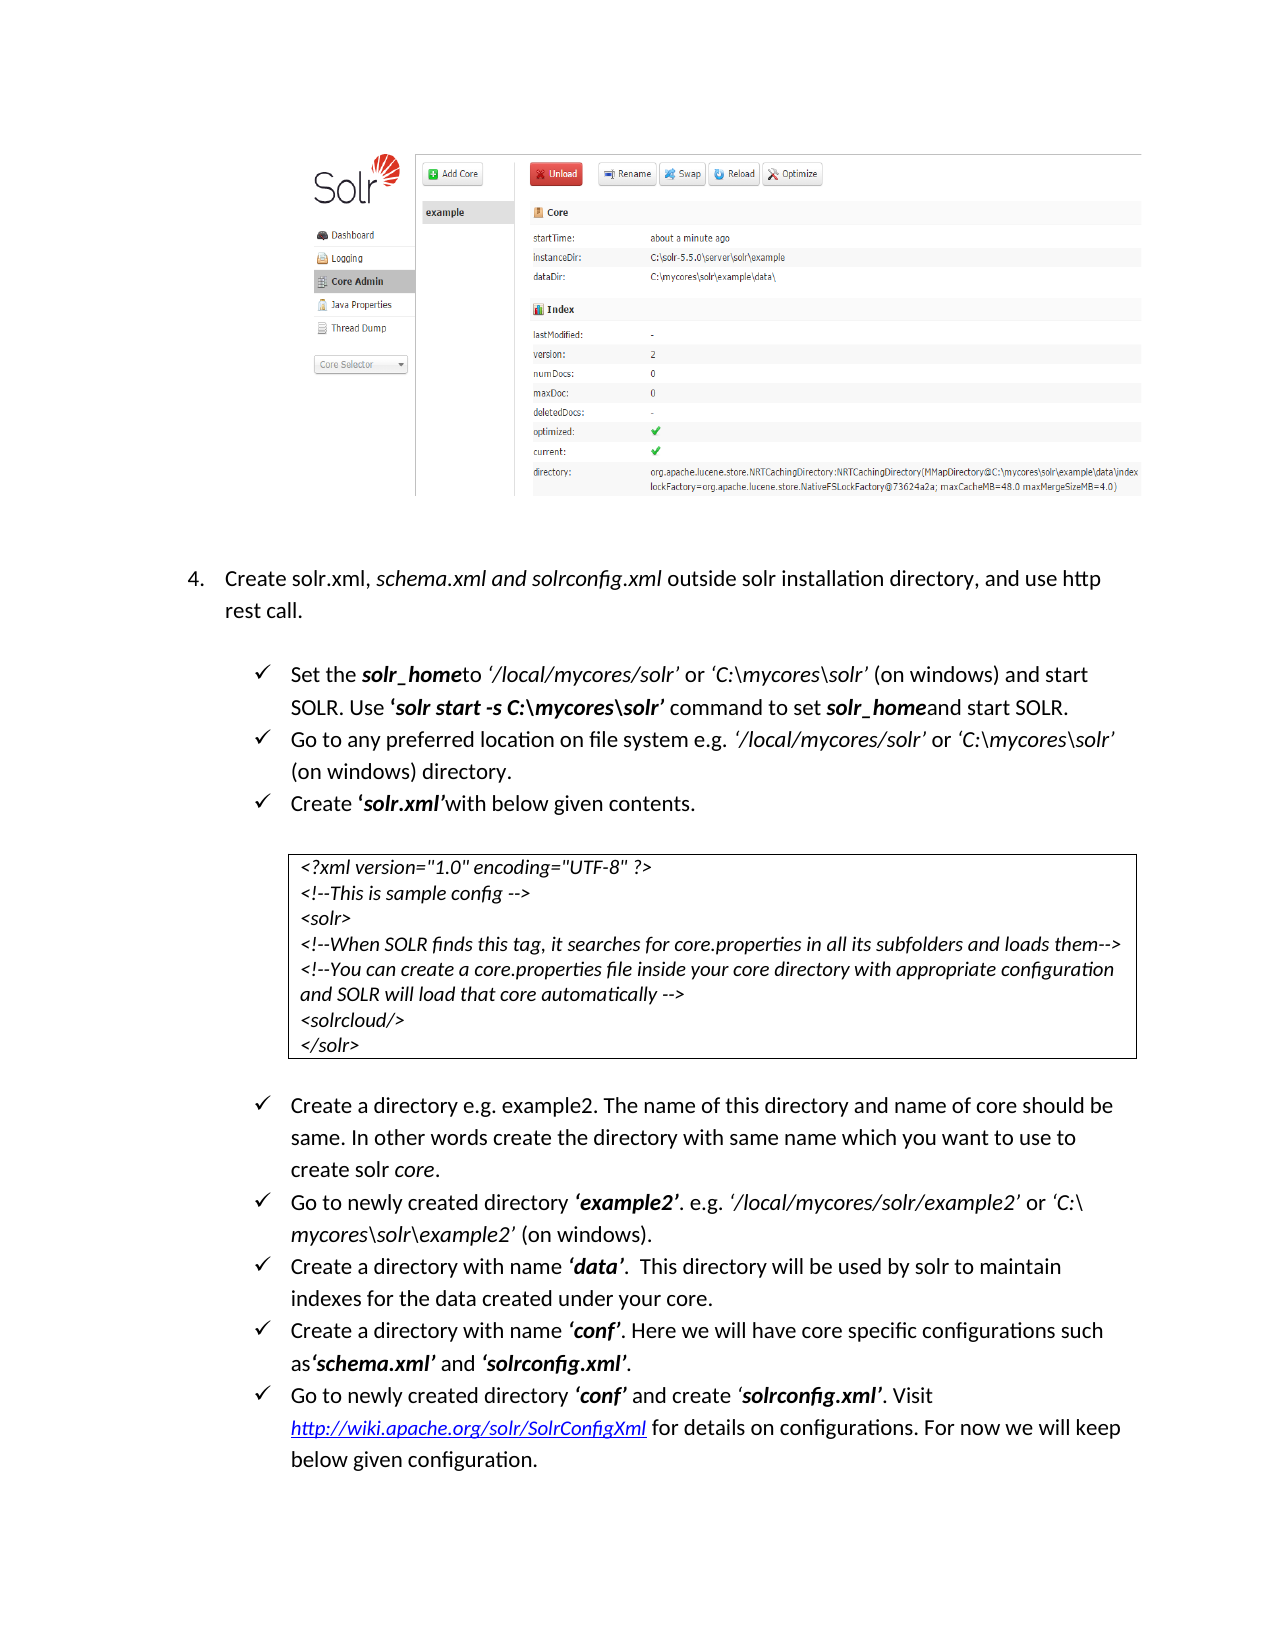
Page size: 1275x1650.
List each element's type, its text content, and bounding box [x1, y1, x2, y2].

list Create a directory e.g. example2. The name of this directory and name of core should be same. In other words create the directory with same name which you want to use to create solr core. [253, 1091, 1125, 1183]
list Create a directory with name ‘conf’. Here we will have core specific configurations such as‘schema.xml’ and ‘solrconfig.xml’. [253, 1316, 1125, 1377]
table_header <?xml version="1.0" encoding="UTF-8" ?> <!--This is sample config --> <solr> <!--When SOLR finds this tag, it searches for core.properties in all its subfolders and loads them--> <!--You can create a core.properties file inside your core directory with appropriate configuration and SOLR will load that core automatically --> <solrcloud/> </solr> [289, 855, 1136, 1058]
list Create solr.xml, schema.xml and solrconfig.xml outside solr installation directory, and use http rest call. [187, 564, 1125, 624]
list Go to newly created directory ‘example2’. e.g. ‘/local/mycores/solr/example2’ or ‘C:\mycores\solr\example2’ (on windows). [253, 1188, 1125, 1248]
list Go to any preferred location on file system e.g. ‘/local/mycores/solr’ or ‘C:\mycores\solr’ (on windows) directory. [253, 725, 1125, 785]
list Create a directory with name ‘data’. This directory will be used by solr to maintain indexes for the data created under your core. [253, 1252, 1125, 1312]
list Create ‘solr.xml’with below given contents. [253, 789, 1125, 817]
picture [300, 150, 1142, 496]
list Set the solr_hometo ‘/local/mycores/solr’ or ‘C:\mycores\solr’ (on windows) and start SOLR. Use ‘solr start -s C:\mycores\solr’ command to set solr_homeand start SOLR. [253, 660, 1125, 721]
list Go to newly created directory ‘conf’ and create ‘solrconfig.xml’. Visit http://wiki.apache.org/solr/SolrConfigXml for details on configurations. For now we will keep below given configuration. [253, 1381, 1125, 1473]
